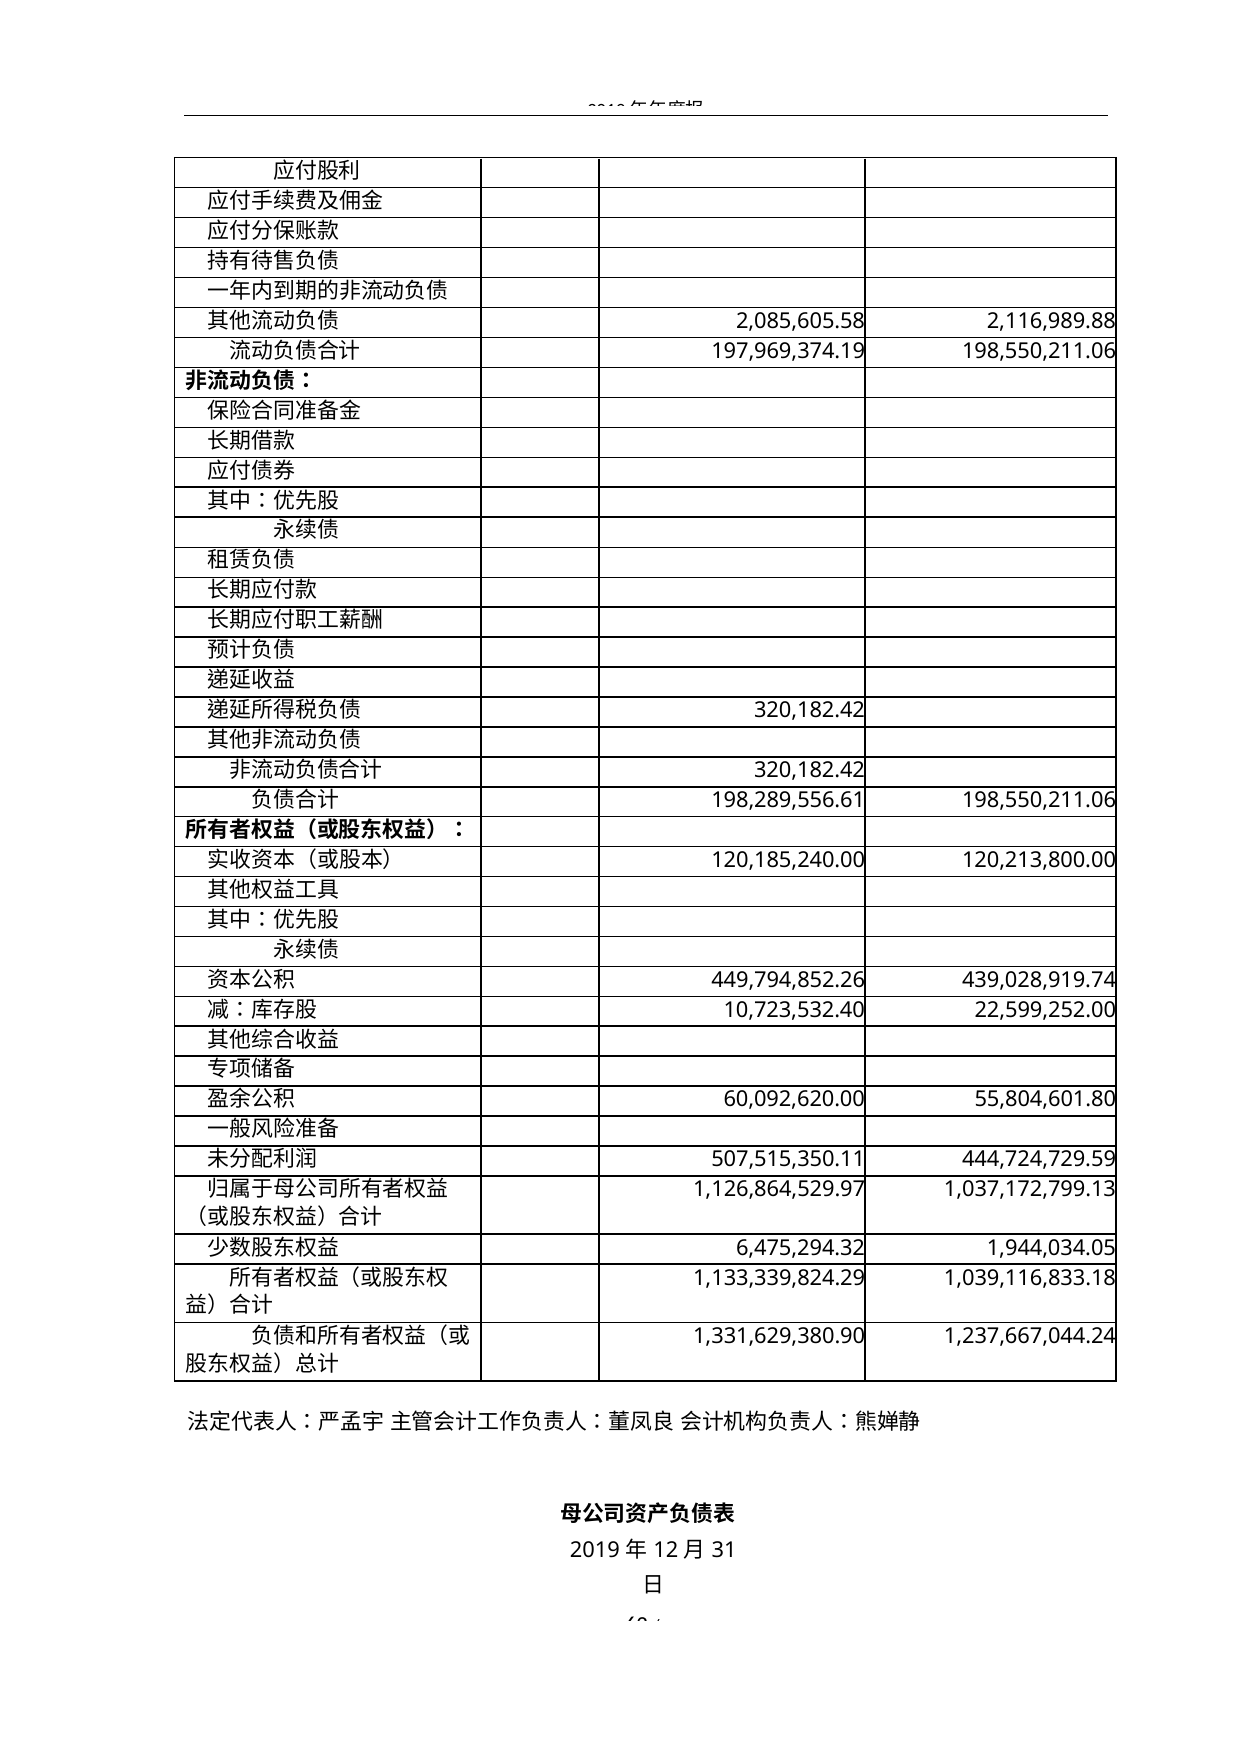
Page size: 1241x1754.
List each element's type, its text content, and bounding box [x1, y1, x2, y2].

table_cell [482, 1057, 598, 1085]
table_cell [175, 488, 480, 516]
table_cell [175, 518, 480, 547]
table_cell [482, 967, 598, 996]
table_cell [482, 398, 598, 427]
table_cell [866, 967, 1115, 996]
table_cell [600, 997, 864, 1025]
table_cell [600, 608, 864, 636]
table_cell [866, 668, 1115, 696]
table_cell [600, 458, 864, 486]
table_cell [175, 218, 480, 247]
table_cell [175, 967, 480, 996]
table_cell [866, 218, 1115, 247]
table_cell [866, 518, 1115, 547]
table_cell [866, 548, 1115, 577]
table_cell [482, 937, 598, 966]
text 母公司资产负债表 2019 年 12 月 31 日 [546, 1498, 749, 1599]
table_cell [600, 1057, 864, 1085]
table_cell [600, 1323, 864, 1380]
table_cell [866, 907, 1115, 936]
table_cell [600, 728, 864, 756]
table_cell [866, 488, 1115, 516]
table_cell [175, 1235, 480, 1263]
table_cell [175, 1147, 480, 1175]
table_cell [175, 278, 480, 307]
text 法定代表人：严孟宇 主管会计工作负责人：董凤良 会计机构负责人：熊婵静 [187, 1407, 1130, 1435]
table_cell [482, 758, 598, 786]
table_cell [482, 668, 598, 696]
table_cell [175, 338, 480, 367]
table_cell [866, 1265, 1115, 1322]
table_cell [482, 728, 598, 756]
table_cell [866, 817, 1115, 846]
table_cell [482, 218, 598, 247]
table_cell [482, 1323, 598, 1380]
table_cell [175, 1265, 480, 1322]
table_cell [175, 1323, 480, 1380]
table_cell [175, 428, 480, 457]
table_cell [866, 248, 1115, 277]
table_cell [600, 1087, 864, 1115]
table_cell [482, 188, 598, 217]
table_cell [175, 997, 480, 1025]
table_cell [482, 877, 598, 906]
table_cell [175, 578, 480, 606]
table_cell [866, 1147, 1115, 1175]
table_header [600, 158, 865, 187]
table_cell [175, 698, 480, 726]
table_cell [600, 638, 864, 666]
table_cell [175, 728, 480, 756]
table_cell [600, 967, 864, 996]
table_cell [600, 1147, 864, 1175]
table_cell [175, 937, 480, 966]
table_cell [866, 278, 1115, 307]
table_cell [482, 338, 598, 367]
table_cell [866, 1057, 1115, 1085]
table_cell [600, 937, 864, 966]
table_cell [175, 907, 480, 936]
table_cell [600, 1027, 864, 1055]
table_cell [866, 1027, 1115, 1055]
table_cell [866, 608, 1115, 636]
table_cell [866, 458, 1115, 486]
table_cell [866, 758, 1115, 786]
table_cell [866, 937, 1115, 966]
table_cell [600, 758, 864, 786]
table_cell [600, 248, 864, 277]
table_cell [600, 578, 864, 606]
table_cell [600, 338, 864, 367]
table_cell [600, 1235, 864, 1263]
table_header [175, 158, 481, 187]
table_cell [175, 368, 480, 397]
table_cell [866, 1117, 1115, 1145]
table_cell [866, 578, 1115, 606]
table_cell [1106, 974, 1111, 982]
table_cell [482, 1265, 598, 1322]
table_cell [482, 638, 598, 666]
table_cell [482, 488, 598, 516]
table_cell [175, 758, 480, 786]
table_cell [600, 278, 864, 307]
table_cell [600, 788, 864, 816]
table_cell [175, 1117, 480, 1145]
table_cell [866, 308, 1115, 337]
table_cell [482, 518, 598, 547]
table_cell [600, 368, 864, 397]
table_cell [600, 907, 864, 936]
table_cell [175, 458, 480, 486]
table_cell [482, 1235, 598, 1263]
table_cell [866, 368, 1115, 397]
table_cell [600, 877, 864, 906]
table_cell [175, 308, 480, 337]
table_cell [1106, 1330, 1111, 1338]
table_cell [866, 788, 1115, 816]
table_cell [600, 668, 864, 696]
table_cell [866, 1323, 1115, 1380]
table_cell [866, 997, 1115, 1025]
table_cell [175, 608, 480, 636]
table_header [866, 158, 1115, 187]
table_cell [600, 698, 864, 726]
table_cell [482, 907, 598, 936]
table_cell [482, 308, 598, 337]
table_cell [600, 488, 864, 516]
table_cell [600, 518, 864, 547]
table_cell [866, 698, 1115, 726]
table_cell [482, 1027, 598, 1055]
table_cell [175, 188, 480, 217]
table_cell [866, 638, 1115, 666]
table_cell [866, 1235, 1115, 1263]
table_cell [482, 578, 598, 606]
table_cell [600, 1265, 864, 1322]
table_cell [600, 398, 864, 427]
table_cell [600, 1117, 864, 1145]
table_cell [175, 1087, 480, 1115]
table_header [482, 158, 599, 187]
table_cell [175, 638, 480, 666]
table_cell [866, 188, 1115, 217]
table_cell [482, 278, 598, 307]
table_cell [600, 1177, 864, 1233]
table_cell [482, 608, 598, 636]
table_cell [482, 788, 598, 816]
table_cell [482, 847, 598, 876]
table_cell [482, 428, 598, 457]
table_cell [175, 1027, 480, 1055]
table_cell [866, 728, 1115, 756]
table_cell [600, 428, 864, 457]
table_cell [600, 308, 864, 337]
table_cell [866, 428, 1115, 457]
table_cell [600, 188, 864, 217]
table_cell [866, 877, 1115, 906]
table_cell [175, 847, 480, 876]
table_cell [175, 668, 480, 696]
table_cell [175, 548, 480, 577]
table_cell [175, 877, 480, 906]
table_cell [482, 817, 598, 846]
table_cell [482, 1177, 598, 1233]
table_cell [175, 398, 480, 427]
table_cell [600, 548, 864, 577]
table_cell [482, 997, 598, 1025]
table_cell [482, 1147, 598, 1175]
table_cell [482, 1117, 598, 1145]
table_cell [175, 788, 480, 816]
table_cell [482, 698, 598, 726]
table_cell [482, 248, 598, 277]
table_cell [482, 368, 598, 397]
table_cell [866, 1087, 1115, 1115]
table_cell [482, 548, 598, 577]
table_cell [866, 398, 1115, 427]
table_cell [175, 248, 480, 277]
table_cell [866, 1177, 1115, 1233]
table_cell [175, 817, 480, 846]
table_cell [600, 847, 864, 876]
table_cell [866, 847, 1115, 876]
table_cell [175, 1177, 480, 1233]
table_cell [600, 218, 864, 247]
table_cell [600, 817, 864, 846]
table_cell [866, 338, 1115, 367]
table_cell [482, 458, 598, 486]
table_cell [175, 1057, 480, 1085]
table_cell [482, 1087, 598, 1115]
